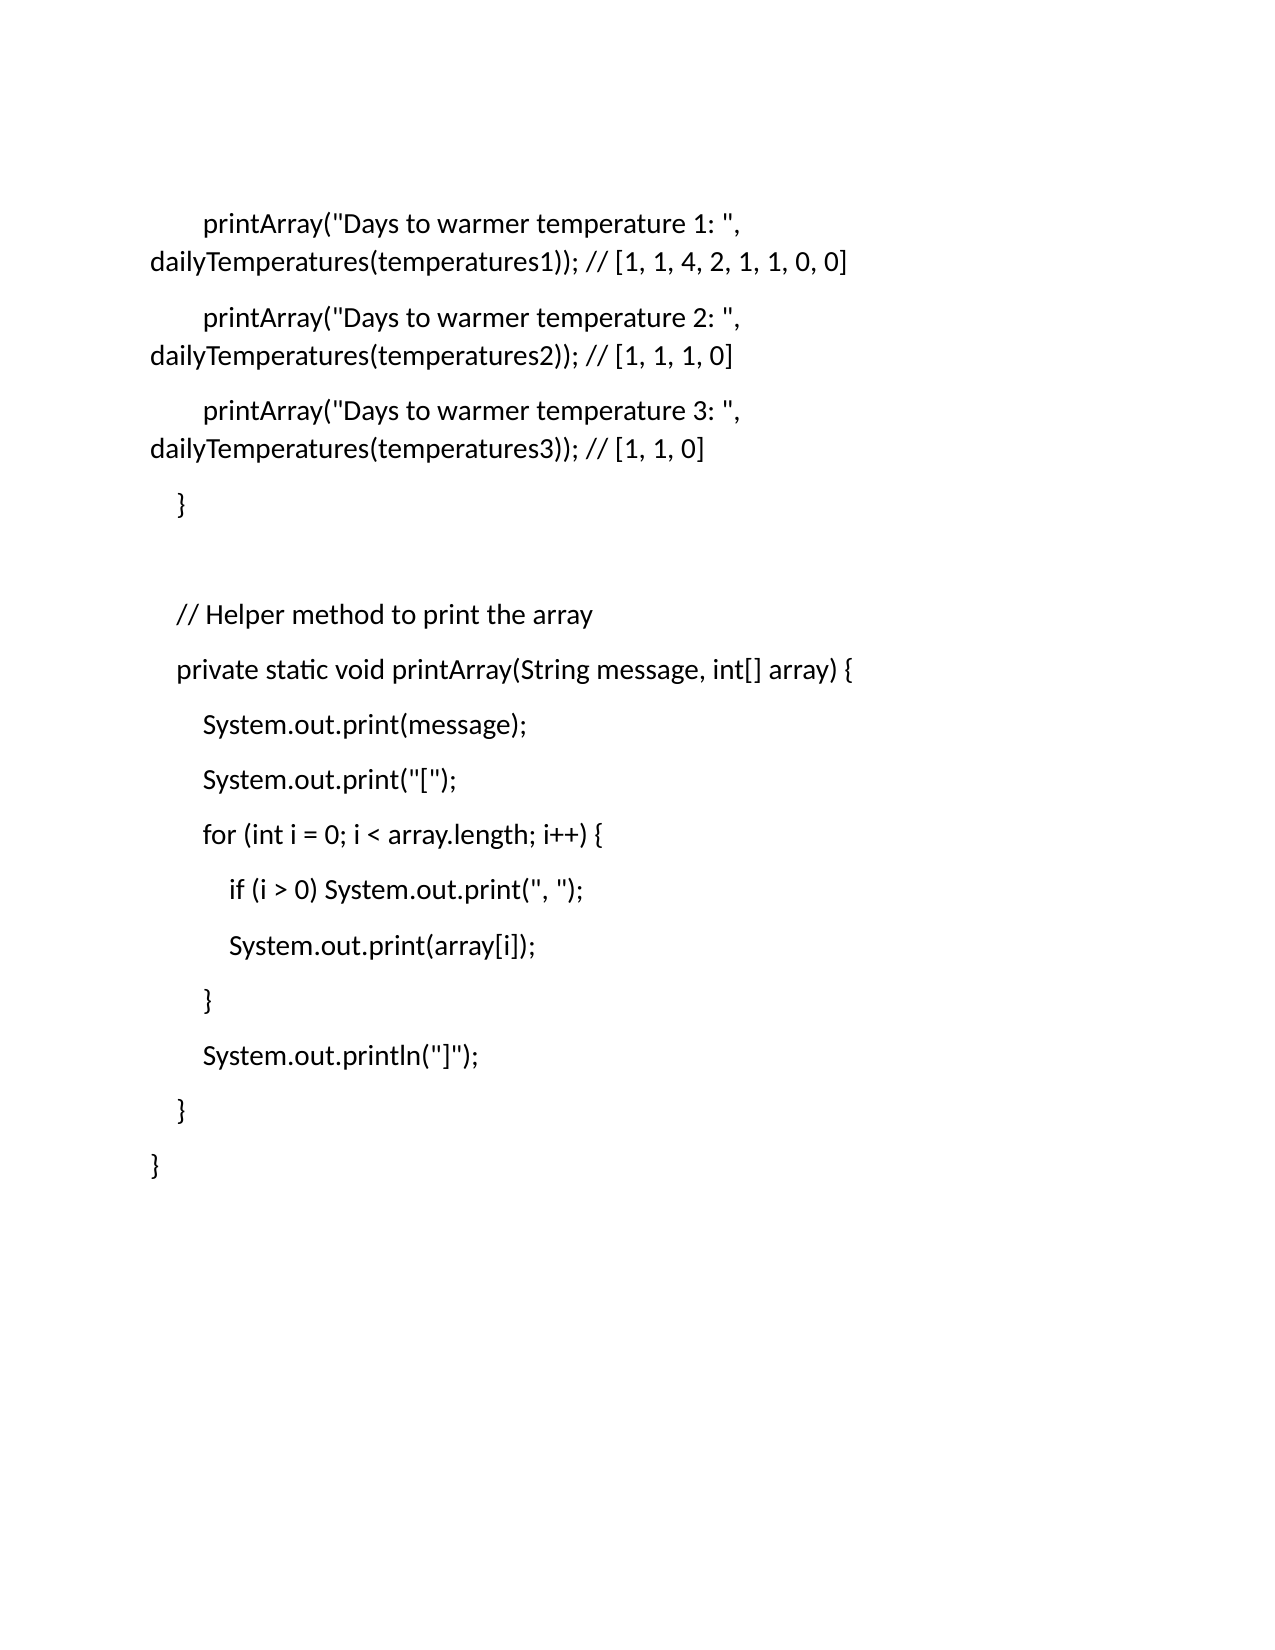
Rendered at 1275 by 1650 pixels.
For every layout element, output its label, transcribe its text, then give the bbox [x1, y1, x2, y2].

text printArray("Days to warmer temperature 1: ", dailyTemperatures(temperatures1)); // [1, 1, 4, 2, 1, 1, 0, 0] [150, 205, 1125, 279]
text } [150, 1147, 1125, 1183]
text printArray("Days to warmer temperature 2: ", dailyTemperatures(temperatures2)); // [1, 1, 1, 0] [150, 299, 1125, 373]
text } [150, 1092, 1125, 1127]
text } [150, 486, 1125, 521]
text // Helper method to print the array [150, 596, 1125, 632]
text System.out.print(array[i]); [150, 927, 1125, 962]
text printArray("Days to warmer temperature 3: ", dailyTemperatures(temperatures3)); // [1, 1, 0] [150, 392, 1125, 466]
text private static void printArray(String message, int[] array) { [150, 651, 1125, 687]
text for (int i = 0; i < array.length; i++) { [150, 816, 1125, 852]
text System.out.println("]"); [150, 1037, 1125, 1072]
text System.out.print(message); [150, 706, 1125, 742]
text if (i > 0) System.out.print(", "); [150, 871, 1125, 907]
text } [150, 982, 1125, 1017]
text System.out.print("["); [150, 761, 1125, 797]
